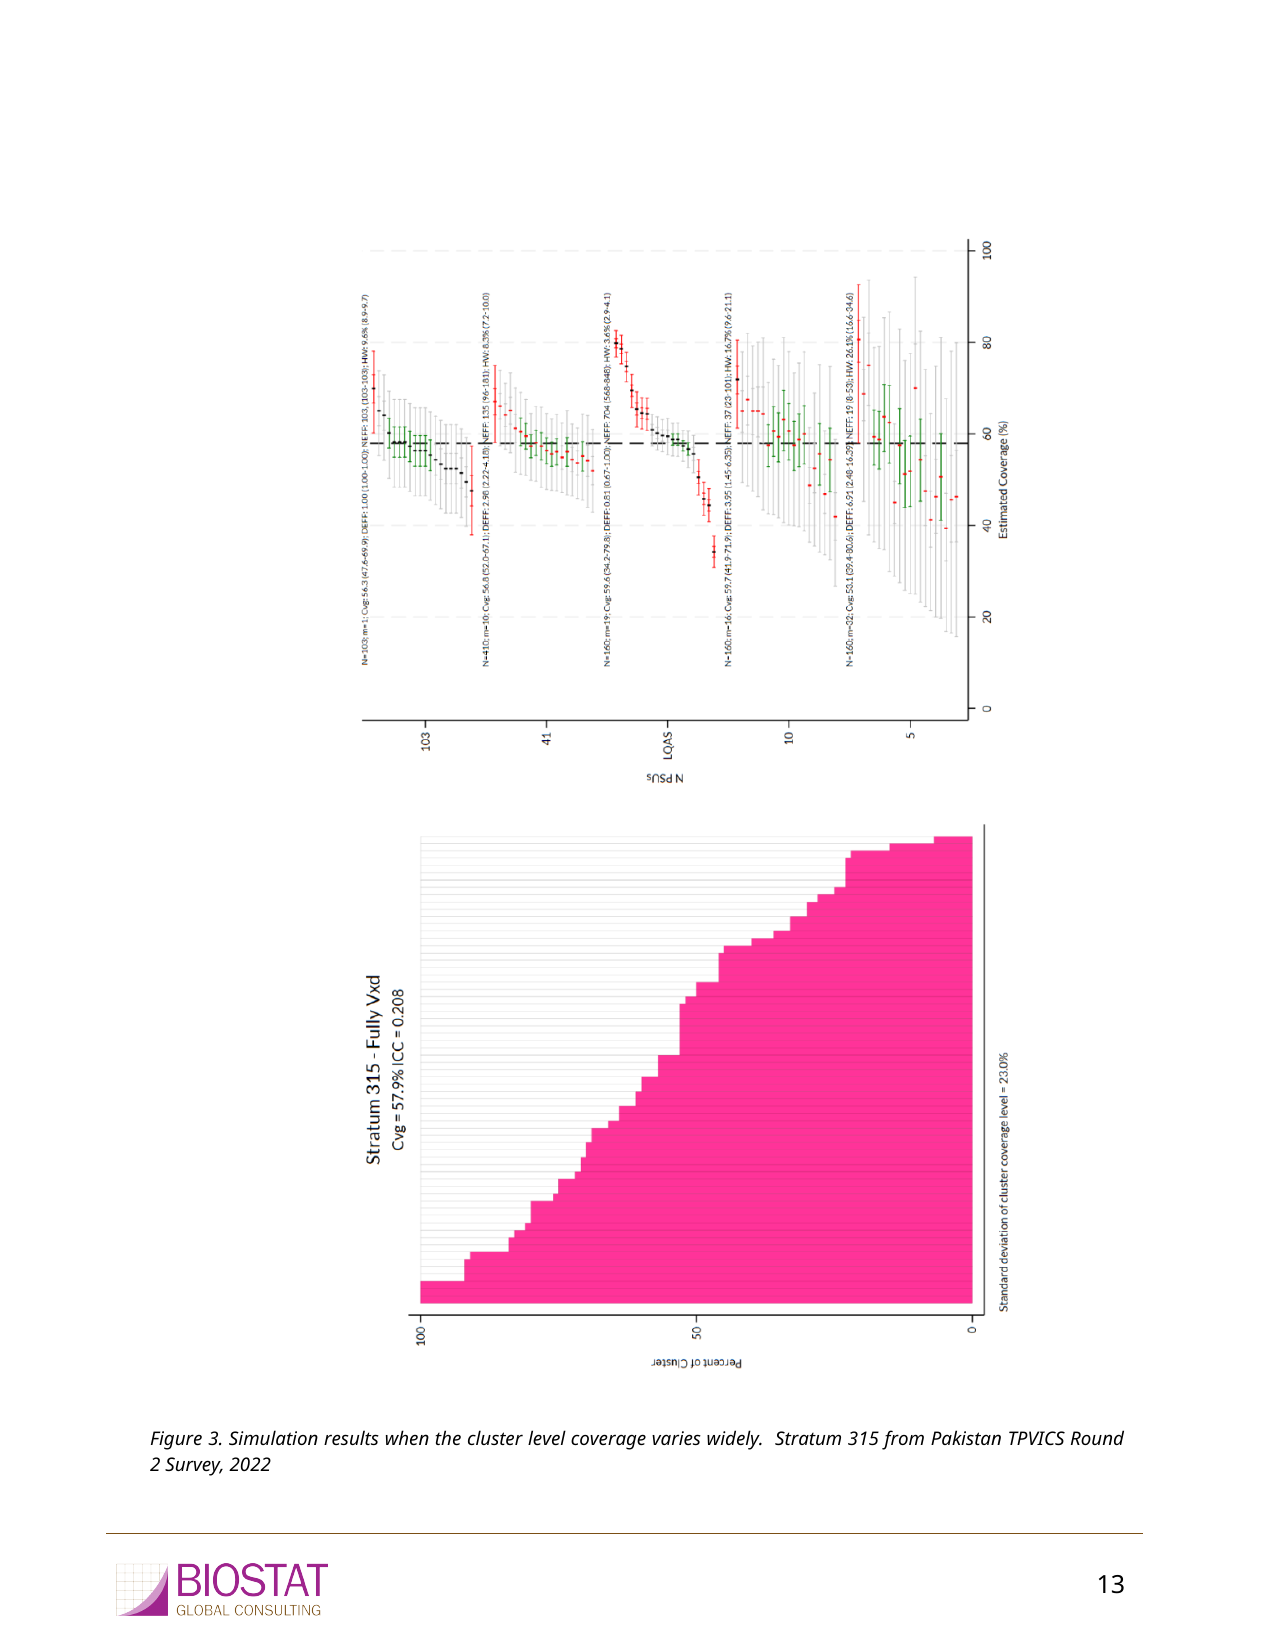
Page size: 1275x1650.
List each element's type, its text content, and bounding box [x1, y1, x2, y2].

picture [116, 1563, 328, 1616]
